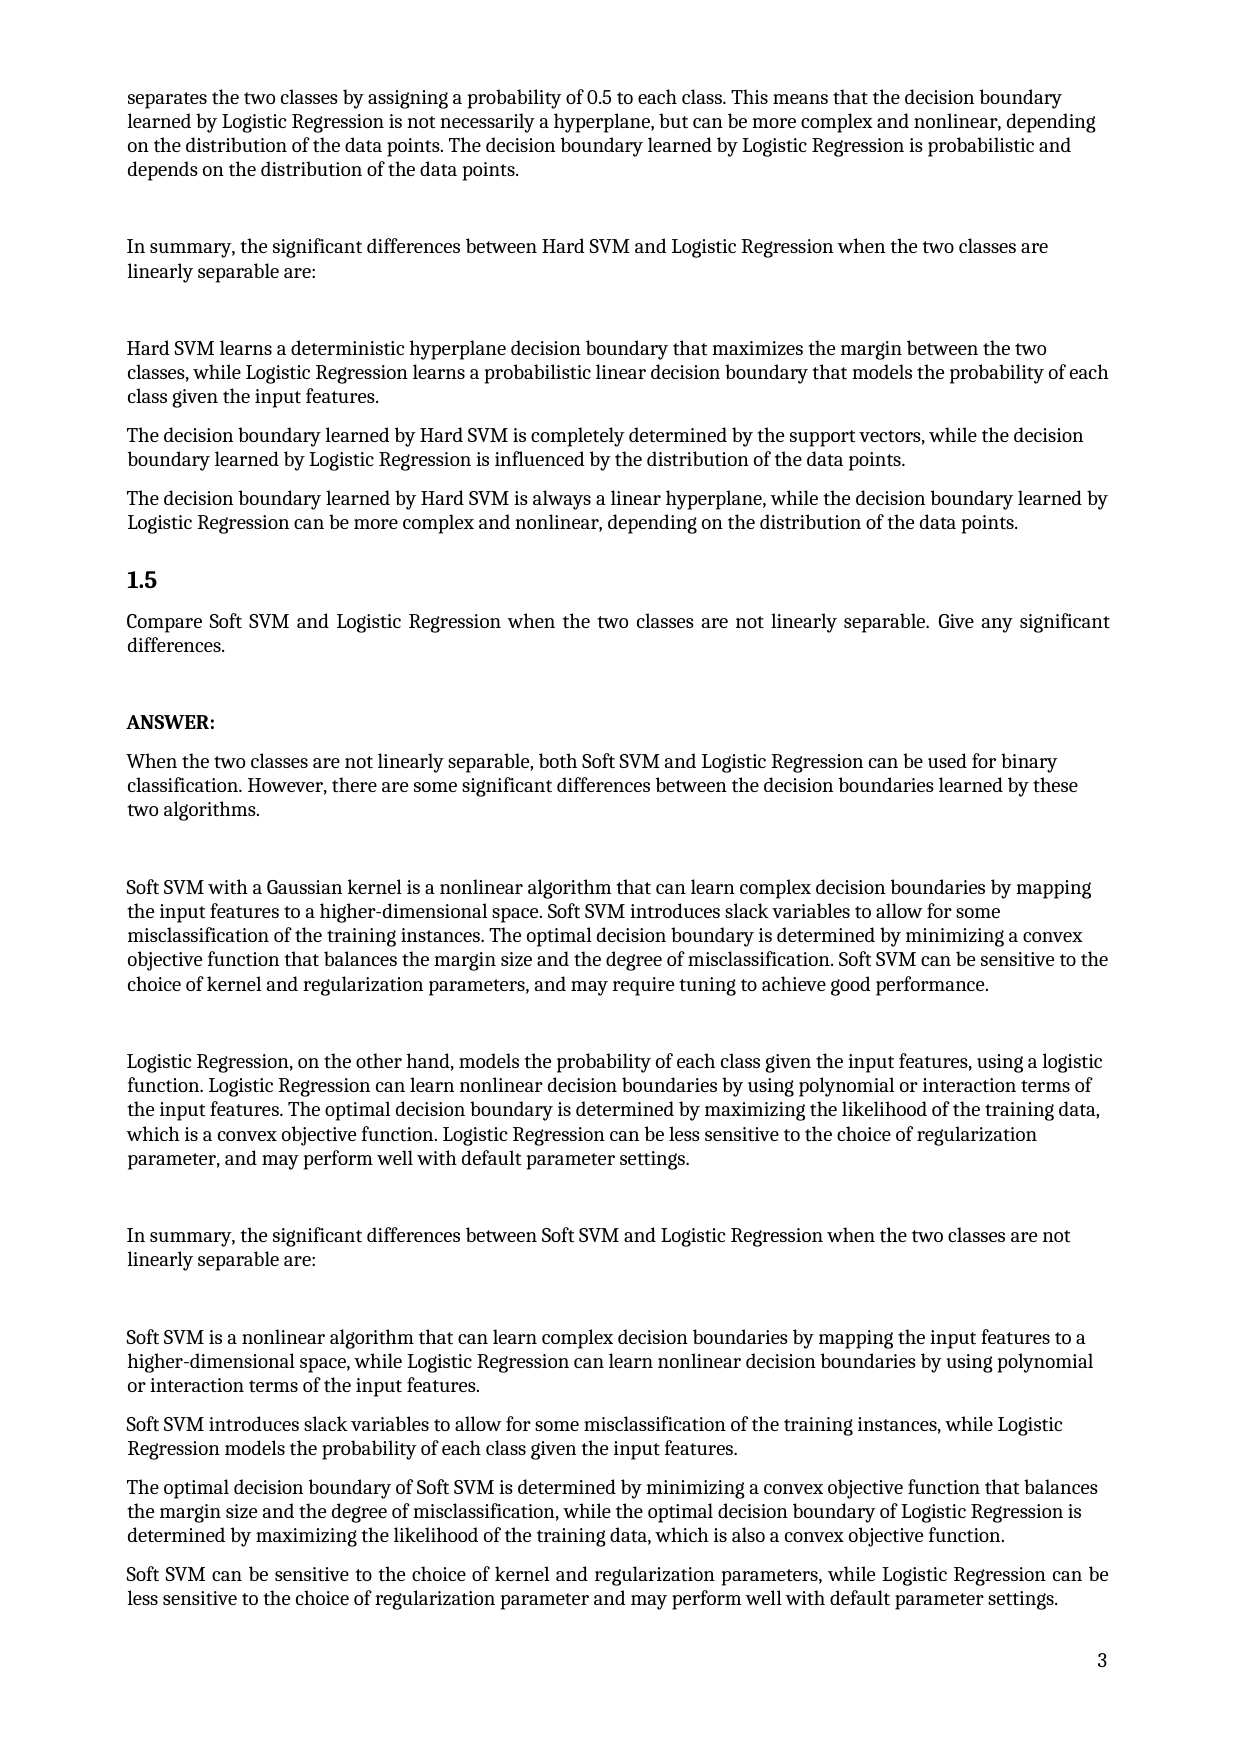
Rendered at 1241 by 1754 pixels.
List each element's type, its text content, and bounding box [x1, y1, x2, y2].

text In summary, the significant differences between Soft SVM and Logistic Regression when the two classes are not linearly separable are: [126, 1224, 1109, 1272]
text Hard SVM learns a deterministic hyperplane decision boundary that maximizes the margin between the two classes, while Logistic Regression learns a probabilistic linear decision boundary that models the probability of each class given the input features. [126, 337, 1109, 409]
text Soft SVM can be sensitive to the choice of kernel and regularization parameters, while Logistic Regression can be less sensitive to the choice of regularization parameter and may perform well with default parameter settings. [126, 1563, 1109, 1611]
text The decision boundary learned by Hard SVM is completely determined by the support vectors, while the decision boundary learned by Logistic Regression is influenced by the distribution of the data points. [126, 424, 1109, 472]
text Soft SVM introduces slack variables to allow for some misclassification of the training instances, while Logistic Regression models the probability of each class given the input features. [126, 1413, 1109, 1461]
text In summary, the significant differences between Hard SVM and Logistic Regression when the two classes are linearly separable are: [126, 235, 1109, 283]
text Compare Soft SVM and Logistic Regression when the two classes are not linearly separable. Give any significant differences. [126, 609, 1109, 657]
subtitle 1.5 [127, 566, 1123, 595]
text ANSWER: [126, 711, 1109, 735]
text Logistic Regression, on the other hand, models the probability of each class given the input features, using a logistic function. Logistic Regression can learn nonlinear decision boundaries by using polynomial or interaction terms of the input features. The optimal decision boundary is determined by maximizing the likelihood of the training data, which is a convex objective function. Logistic Regression can be less sensitive to the choice of regularization parameter, and may perform well with default parameter settings. [126, 1050, 1109, 1170]
text When the two classes are not linearly separable, both Soft SVM and Logistic Regression can be used for binary classification. However, there are some significant differences between the decision boundaries learned by these two algorithms. [126, 750, 1109, 822]
text The decision boundary learned by Hard SVM is always a linear hyperplane, while the decision boundary learned by Logistic Regression can be more complex and nonlinear, depending on the distribution of the data points. [126, 486, 1109, 534]
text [126, 85, 1109, 182]
text The optimal decision boundary of Soft SVM is determined by minimizing a convex objective function that balances the margin size and the degree of misclassification, while the optimal decision boundary of Logistic Regression is determined by maximizing the likelihood of the training data, which is also a convex objective function. [126, 1476, 1109, 1548]
text Soft SVM with a Gaussian kernel is a nonlinear algorithm that can learn complex decision boundaries by mapping the input features to a higher-dimensional space. Soft SVM introduces slack variables to allow for some misclassification of the training instances. The optimal decision boundary is determined by minimizing a convex objective function that balances the margin size and the degree of misclassification. Soft SVM can be sensitive to the choice of kernel and regularization parameters, and may require tuning to achieve good performance. [126, 876, 1109, 996]
text Soft SVM is a nonlinear algorithm that can learn complex decision boundaries by mapping the input features to a higher-dimensional space, while Logistic Regression can learn nonlinear decision boundaries by using polynomial or interaction terms of the input features. [126, 1326, 1109, 1398]
